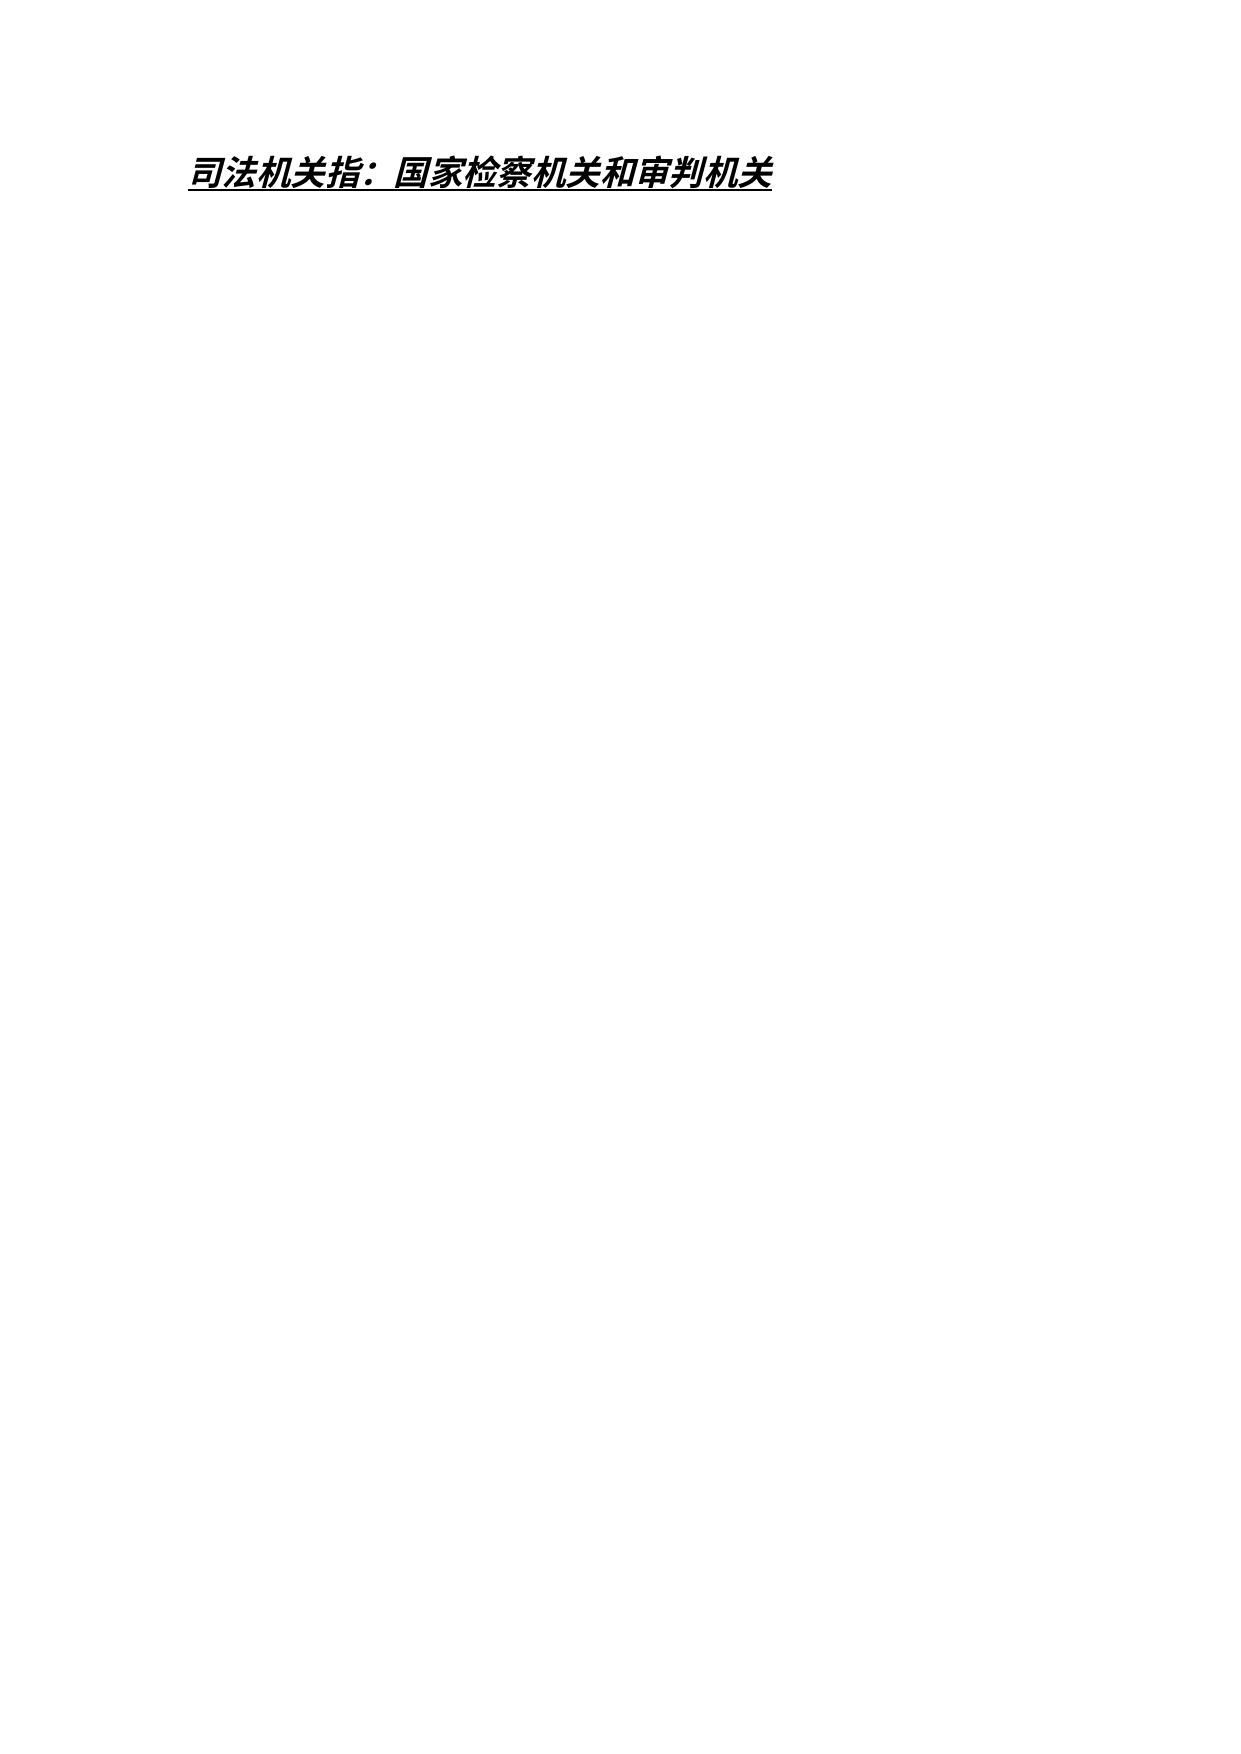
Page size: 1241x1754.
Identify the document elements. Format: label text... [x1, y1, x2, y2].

text 司法机关指：国家检察机关和审判机关 [187, 146, 1144, 196]
